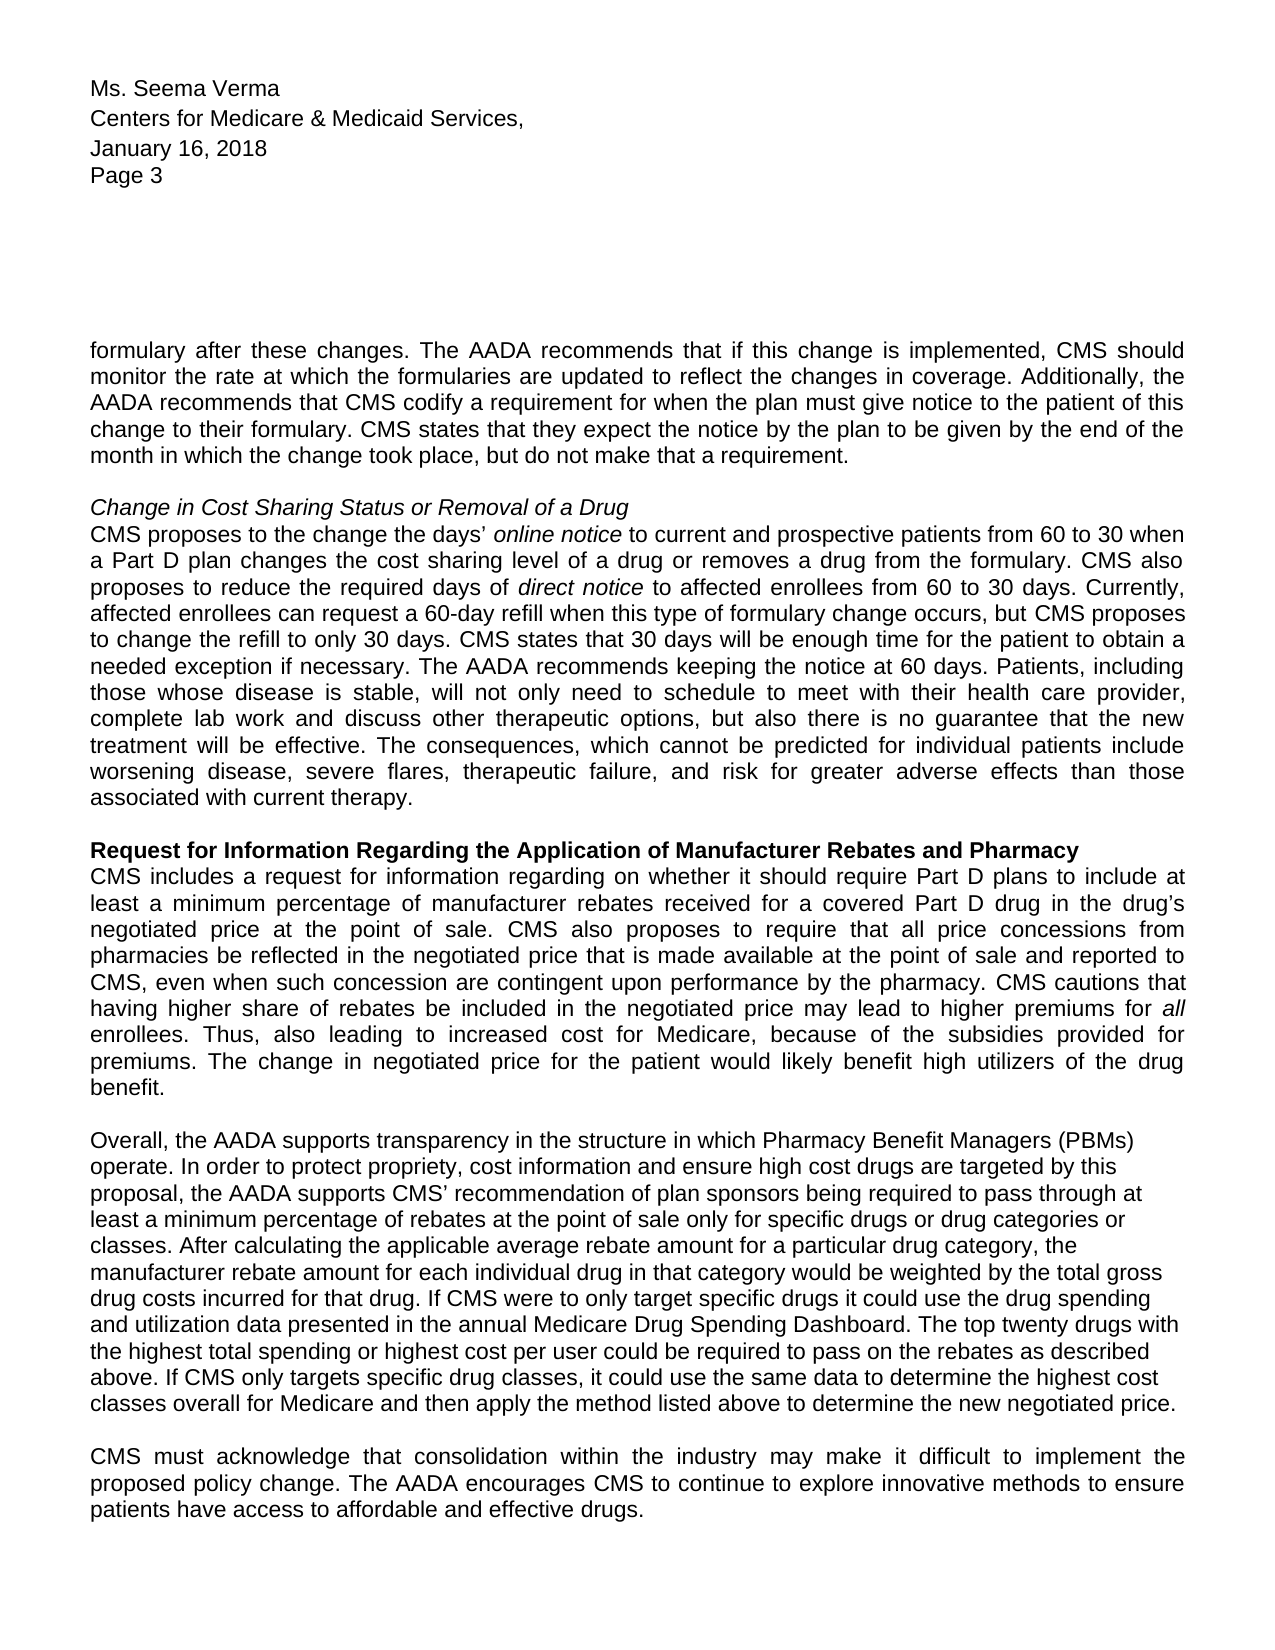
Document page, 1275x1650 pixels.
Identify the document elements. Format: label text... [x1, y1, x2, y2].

subtitle Request for Information Regarding the Application of Manufacturer Rebates and Pharmacy [90, 837, 1198, 863]
text CMS proposes to the change the days’ online notice to current and prospective patients from 60 to 30 when a Part D plan changes the cost sharing level of a drug or removes a drug from the formulary. CMS also proposes to reduce the required days of direct notice to affected enrollees from 60 to 30 days. Currently, affected enrollees can request a 60-day refill when this type of formulary change occurs, but CMS proposes to change the refill to only 30 days. CMS states that 30 days will be enough time for the patient to obtain a needed exception if necessary. The AADA recommends keeping the notice at 60 days. Patients, including those whose disease is stable, will not only need to schedule to meet with their health care provider, complete lab work and discuss other therapeutic options, but also there is no guarantee that the new treatment will be effective. The consequences, which cannot be predicted for individual patients include worsening disease, severe flares, therapeutic failure, and risk for greater adverse effects than those associated with current therapy. [90, 521, 1186, 811]
text Overall, the AADA supports transparency in the structure in which Pharmacy Benefit Managers (PBMs) operate. In order to protect propriety, cost information and ensure high cost drugs are targeted by this proposal, the AADA supports CMS’ recommendation of plan sponsors being required to pass through at least a minimum percentage of rebates at the point of sale only for specific drugs or drug categories or classes. After calculating the applicable average rebate amount for a particular drug category, the manufacturer rebate amount for each individual drug in that category would be weighted by the total gross drug costs incurred for that drug. If CMS were to only target specific drugs it could use the drug spending and utilization data presented in the annual Medicare Drug Spending Dashboard. The top twenty drugs with the highest total spending or highest cost per user could be required to pass on the rebates as described above. If CMS only targets specific drug classes, it could use the same data to determine the highest cost classes overall for Medicare and then apply the method listed above to determine the new negotiated price. [90, 1127, 1184, 1417]
text Change in Cost Sharing Status or Removal of a Drug [90, 494, 1198, 521]
text CMS includes a request for information regarding on whether it should require Part D plans to include at least a minimum percentage of manufacturer rebates received for a covered Part D drug in the drug’s negotiated price at the point of sale. CMS also proposes to require that all price concessions from pharmacies be reflected in the negotiated price that is made available at the point of sale and reported to CMS, even when such concession are contingent upon performance by the pharmacy. CMS cautions that having higher share of rebates be included in the negotiated price may lead to higher premiums for all enrollees. Thus, also leading to increased cost for Medicare, because of the subsidies provided for premiums. The change in negotiated price for the patient would likely benefit high utilizers of the drug benefit. [90, 863, 1186, 1101]
text CMS must acknowledge that consolidation within the industry may make it difficult to implement the proposed policy change. The AADA encourages CMS to continue to explore innovative methods to ensure patients have access to affordable and effective drugs. [90, 1443, 1185, 1522]
text formulary after these changes. The AADA recommends that if this change is implemented, CMS should monitor the rate at which the formularies are updated to reflect the changes in coverage. Additionally, the AADA recommends that CMS codify a requirement for when the plan must give notice to the patient of this change to their formulary. CMS states that they expect the notice by the plan to be given by the end of the month in which the change took place, but do not make that a requirement. [90, 337, 1186, 468]
